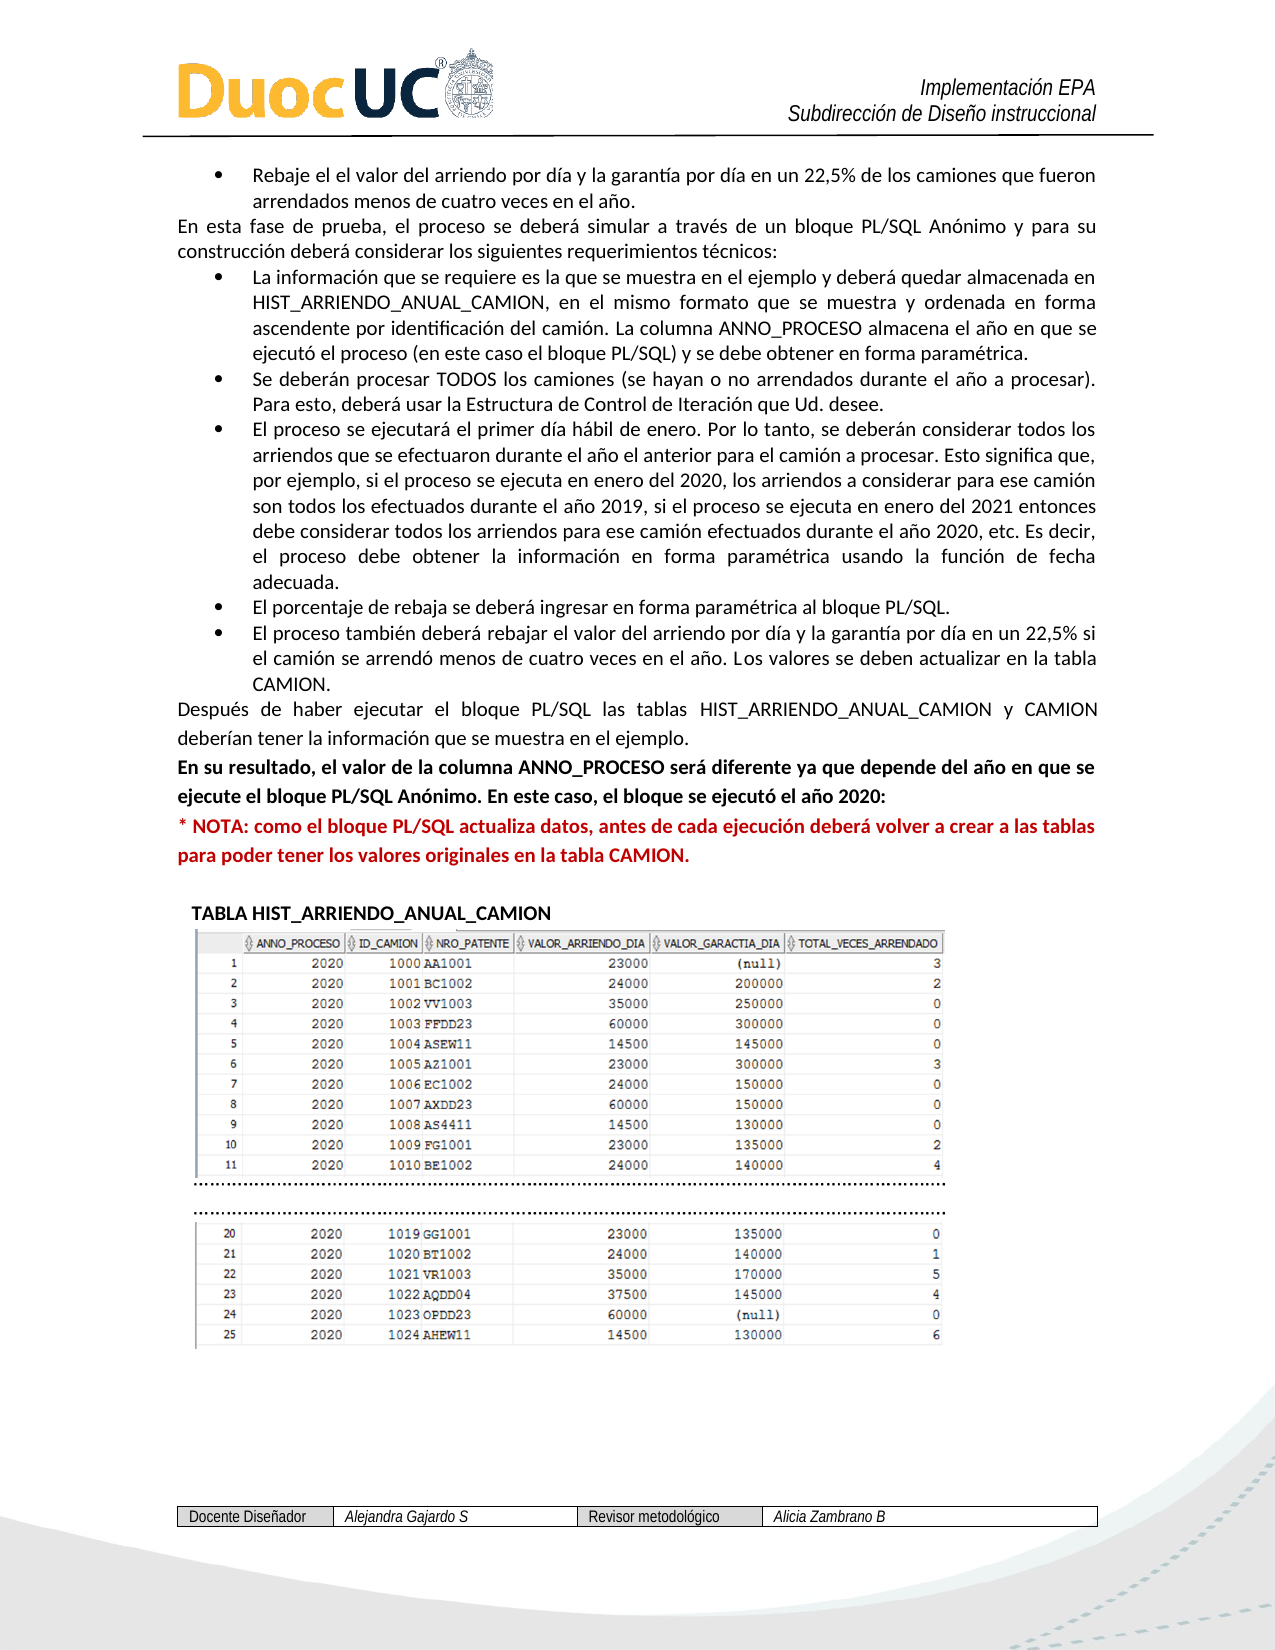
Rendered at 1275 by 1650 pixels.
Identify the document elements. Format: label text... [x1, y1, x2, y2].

list La información que se requiere es la que se muestra en el ejemplo y deberá quedar almacenada en HIST_ARRIENDO_ANUAL_CAMION, en el mismo formato que se muestra y ordenada en forma ascendente por identificación del camión. La columna ANNO_PROCESO almacena el año en que se ejecutó el proceso (en este caso el bloque PL/SQL) y se debe obtener en forma paramétrica. [215, 264, 1098, 366]
text En esta fase de prueba, el proceso se deberá simular a través de un bloque PL/SQL Anónimo y para su construcción deberá considerar los siguientes requerimientos técnicos: [177, 213, 1098, 264]
picture [0, 1378, 1275, 1650]
list El proceso también deberá rebajar el valor del arriendo por día y la garantía por día en un 22,5% si el camión se arrendó menos de cuatro veces en el año. Los valores se deben actualizar en la tabla CAMION. [215, 620, 1098, 696]
list Rebaje el el valor del arriendo por día y la garantía por día en un 22,5% de los camiones que fueron arrendados menos de cuatro veces en el año. [215, 162, 1098, 213]
picture [177, 929, 970, 1349]
list El proceso se ejecutará el primer día hábil de enero. Por lo tanto, se deberán considerar todos los arriendos que se efectuaron durante el año el anterior para el camión a procesar. Esto significa que, por ejemplo, si el proceso se ejecuta en enero del 2020, los arriendos a considerar para ese camión son todos los efectuados durante el año 2019, si el proceso se ejecuta en enero del 2021 entonces debe considerar todos los arriendos para ese camión efectuados durante el año 2020, etc. Es decir, el proceso debe obtener la información en forma paramétrica usando la función de fecha adecuada. [215, 417, 1098, 594]
text Después de haber ejecutar el bloque PL/SQL las tablas HIST_ARRIENDO_ANUAL_CAMION y CAMION deberían tener la información que se muestra en el ejemplo. [177, 696, 1098, 751]
picture [177, 48, 493, 117]
text TABLA HIST_ARRIENDO_ANUAL_CAMION [177, 900, 1098, 926]
list El porcentaje de rebaja se deberá ingresar en forma paramétrica al bloque PL/SQL. [215, 594, 1098, 620]
text * NOTA: como el bloque PL/SQL actualiza datos, antes de cada ejecución deberá volver a crear a las tablas para poder tener los valores originales en la tabla CAMION. [177, 813, 1098, 867]
list Se deberán procesar TODOS los camiones (se hayan o no arrendados durante el año a procesar). Para esto, deberá usar la Estructura de Control de Iteración que Ud. desee. [215, 366, 1098, 417]
text En su resultado, el valor de la columna ANNO_PROCESO será diferente ya que depende del año en que se ejecute el bloque PL/SQL Anónimo. En este caso, el bloque se ejecutó el año 2020: [177, 754, 1098, 809]
